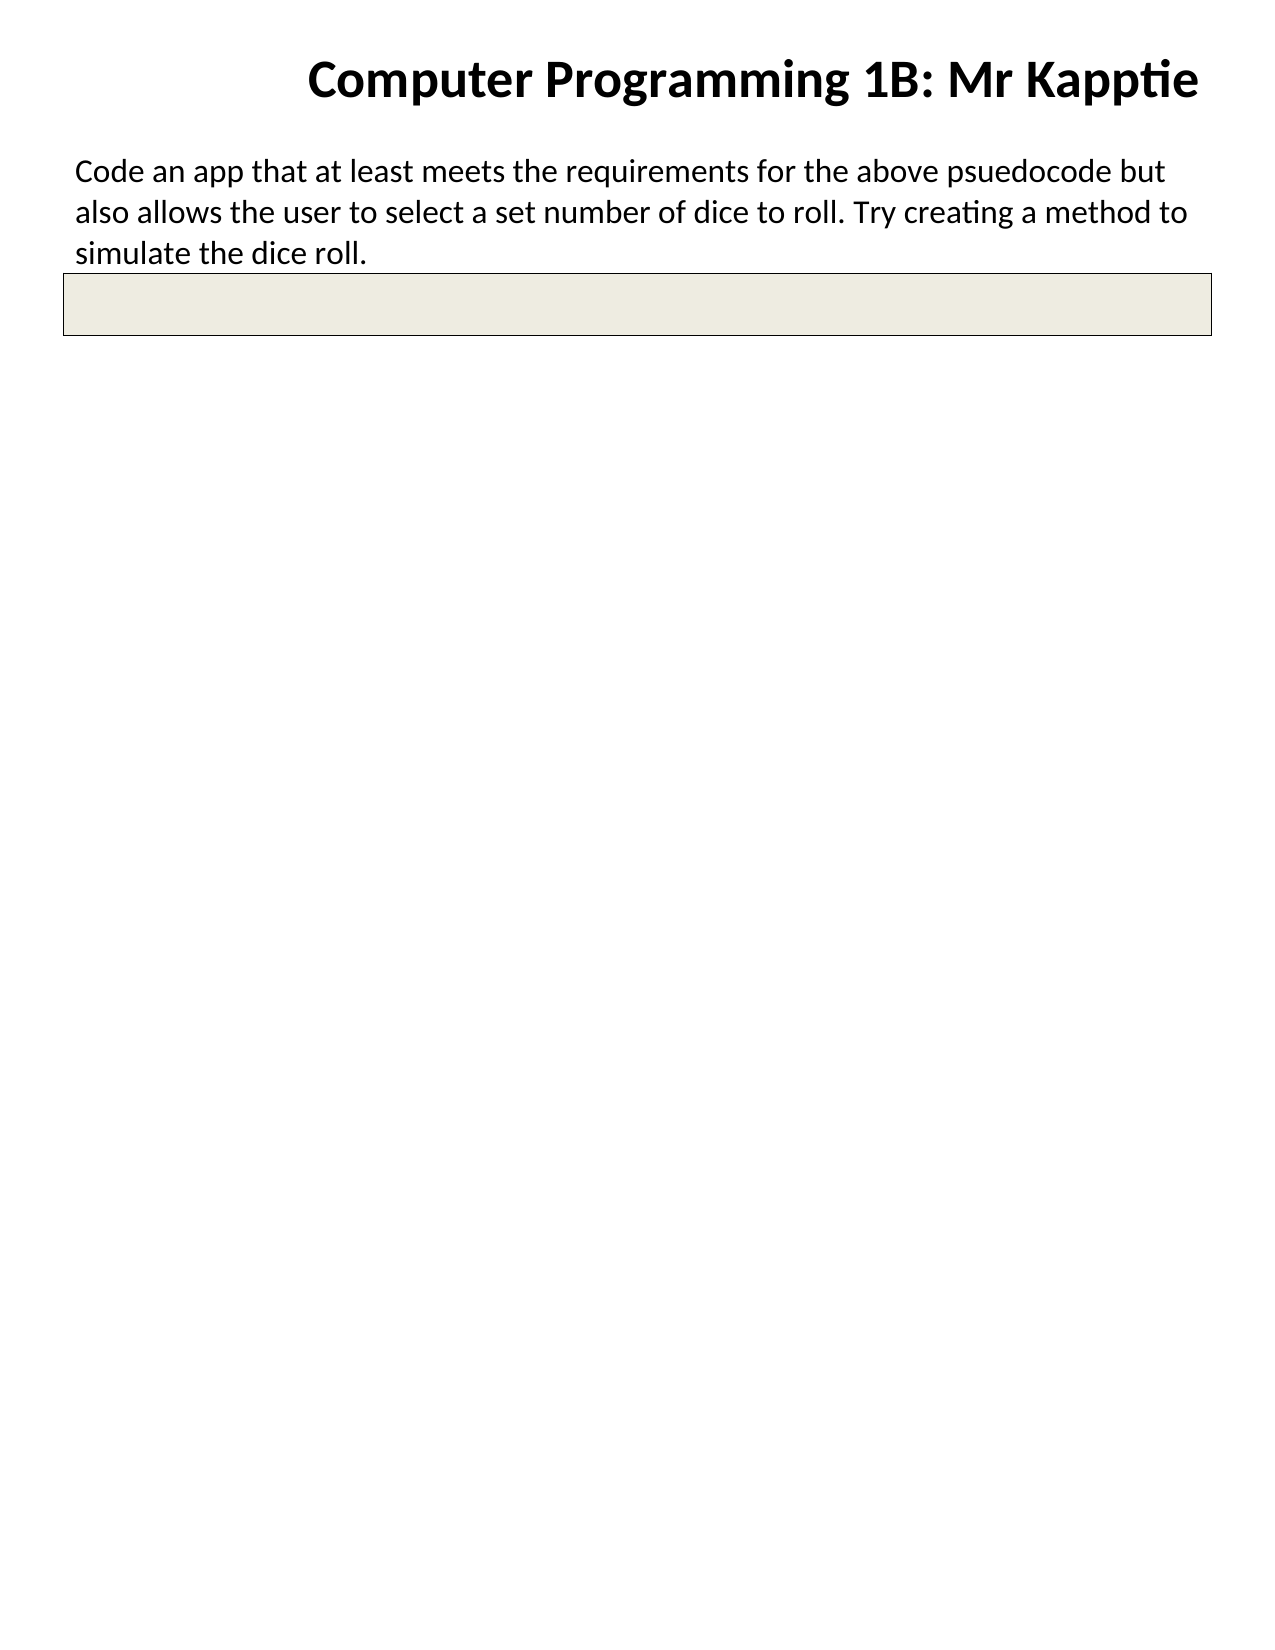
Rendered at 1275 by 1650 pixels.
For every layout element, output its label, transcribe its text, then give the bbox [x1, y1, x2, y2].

table_header [64, 274, 1211, 335]
text Code an app that at least meets the requirements for the above psuedocode but also allows the user to select a set number of dice to roll. Try creating a method to simulate the dice roll. [75, 151, 1200, 273]
